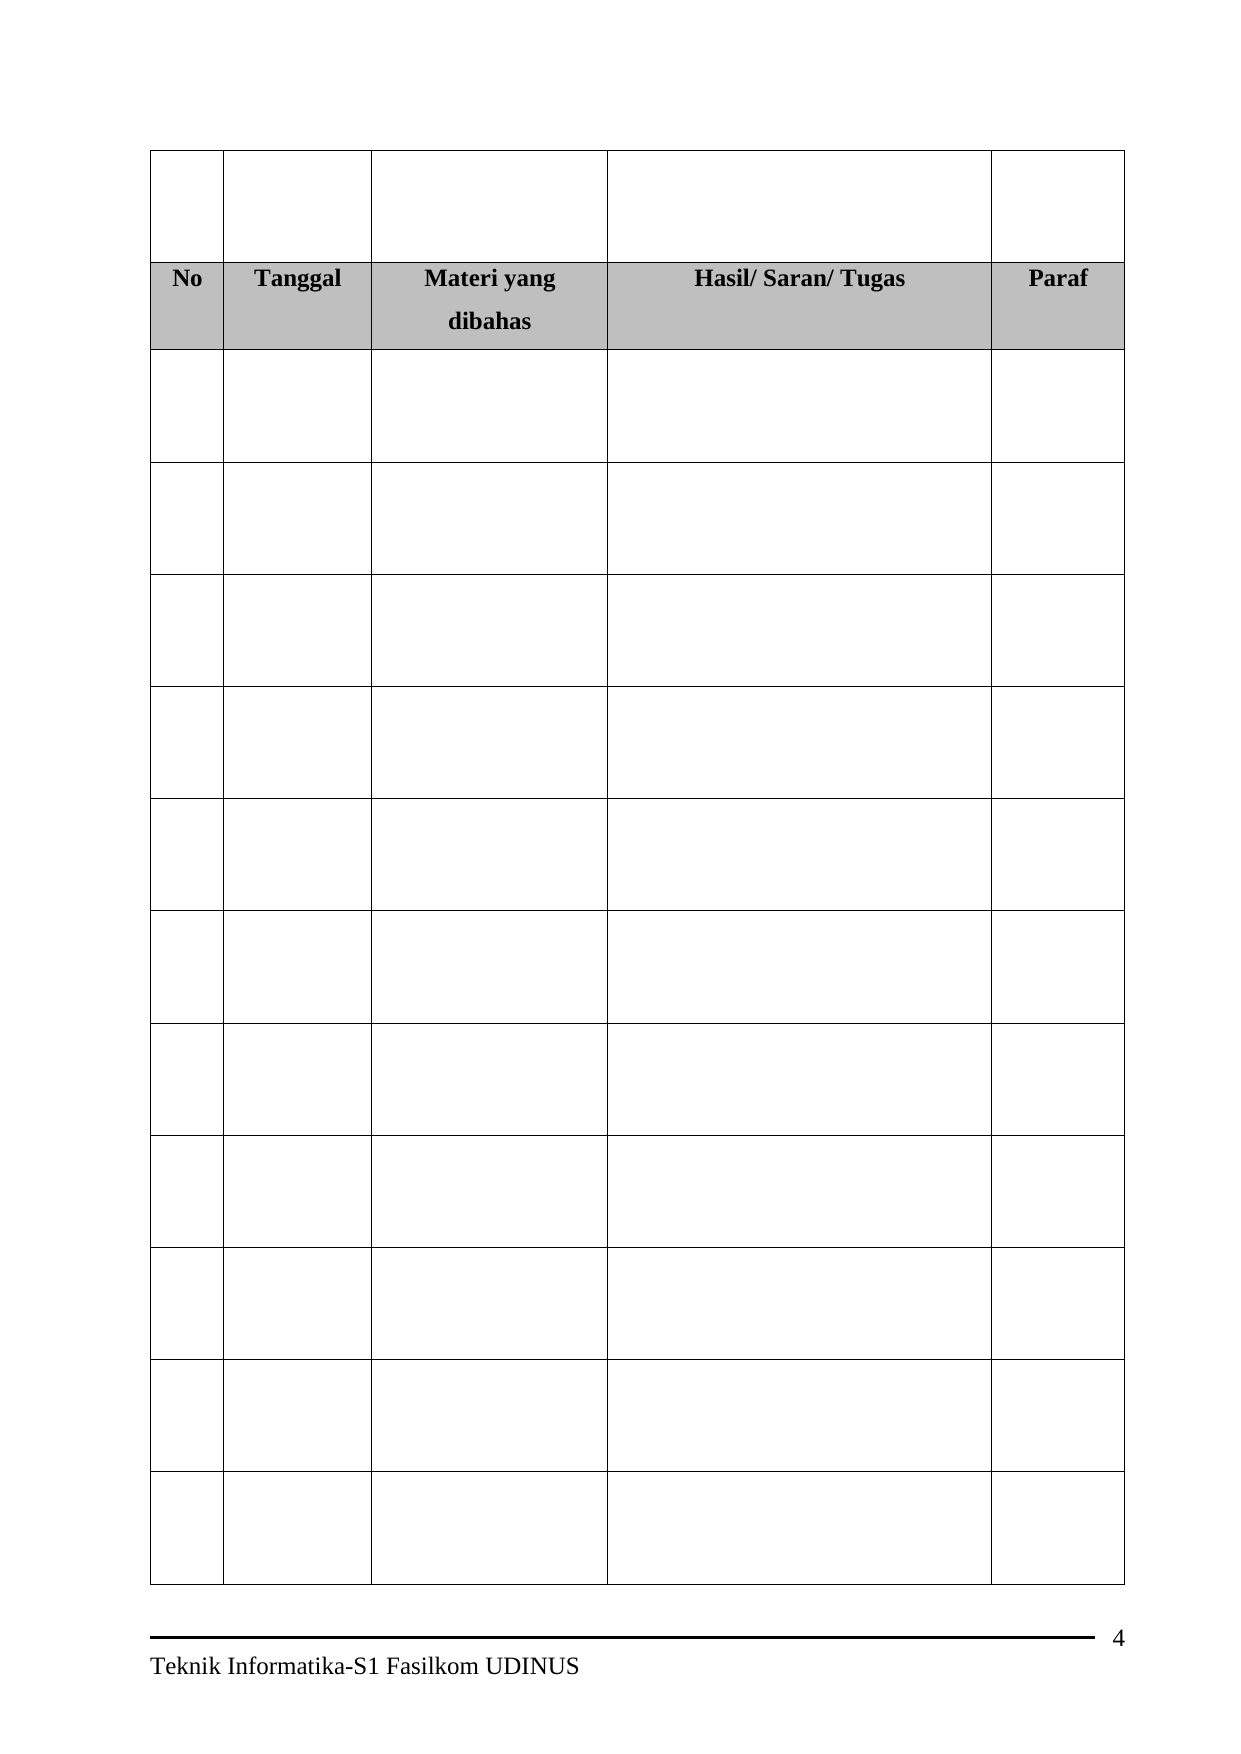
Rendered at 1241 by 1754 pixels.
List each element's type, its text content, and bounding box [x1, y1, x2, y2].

table_cell [224, 151, 371, 262]
table_cell [151, 151, 223, 262]
table_cell [151, 687, 223, 798]
table_cell [151, 911, 223, 1022]
table_cell Hasil/ Saran/ Tugas [608, 263, 991, 349]
table_cell Materi yang dibahas [372, 263, 607, 349]
table_cell [992, 463, 1124, 574]
table_cell [224, 799, 371, 910]
table_cell [372, 1360, 607, 1471]
table_cell [372, 350, 607, 462]
table_cell [608, 1136, 991, 1247]
table_cell [151, 1472, 223, 1583]
table_cell [224, 350, 371, 462]
table_cell [608, 1024, 991, 1135]
table_cell [224, 463, 371, 574]
table_cell [608, 350, 991, 462]
table_cell [372, 1472, 607, 1583]
table_cell [992, 1472, 1124, 1583]
table_cell [224, 1136, 371, 1247]
table_cell [608, 1472, 991, 1583]
table_cell [151, 1024, 223, 1135]
table_cell [372, 151, 607, 262]
table_cell [372, 687, 607, 798]
table_cell [151, 1136, 223, 1247]
table_cell No [151, 263, 223, 349]
table_cell [992, 1360, 1124, 1471]
table_cell [372, 1024, 607, 1135]
table_cell [608, 151, 991, 262]
table_cell [224, 1360, 371, 1471]
table_cell [608, 1248, 991, 1359]
table_cell [992, 350, 1124, 462]
table_cell [608, 911, 991, 1022]
table_cell [992, 911, 1124, 1022]
table_cell [224, 911, 371, 1022]
table_cell [992, 1248, 1124, 1359]
table_cell [372, 575, 607, 686]
table_cell [992, 1024, 1124, 1135]
table_cell [224, 1024, 371, 1135]
table_cell [151, 1360, 223, 1471]
table_cell [372, 799, 607, 910]
table_cell [224, 687, 371, 798]
table_cell [992, 575, 1124, 686]
table_cell [608, 1360, 991, 1471]
table_cell [992, 1136, 1124, 1247]
table_cell [151, 1248, 223, 1359]
table_cell [151, 799, 223, 910]
table_cell [608, 575, 991, 686]
table_cell [151, 463, 223, 574]
table_cell [372, 1248, 607, 1359]
table_cell [151, 575, 223, 686]
table_cell [372, 463, 607, 574]
table_cell [151, 350, 223, 462]
table_cell [372, 911, 607, 1022]
table_cell [224, 1248, 371, 1359]
table_cell [224, 1472, 371, 1583]
table_cell [608, 687, 991, 798]
table_cell [992, 687, 1124, 798]
table_cell [992, 799, 1124, 910]
table_cell [992, 151, 1124, 262]
table_cell [224, 575, 371, 686]
table_cell [608, 463, 991, 574]
table_cell Tanggal [224, 263, 371, 349]
table_cell Paraf [992, 263, 1124, 349]
table_cell [608, 799, 991, 910]
table_cell [372, 1136, 607, 1247]
